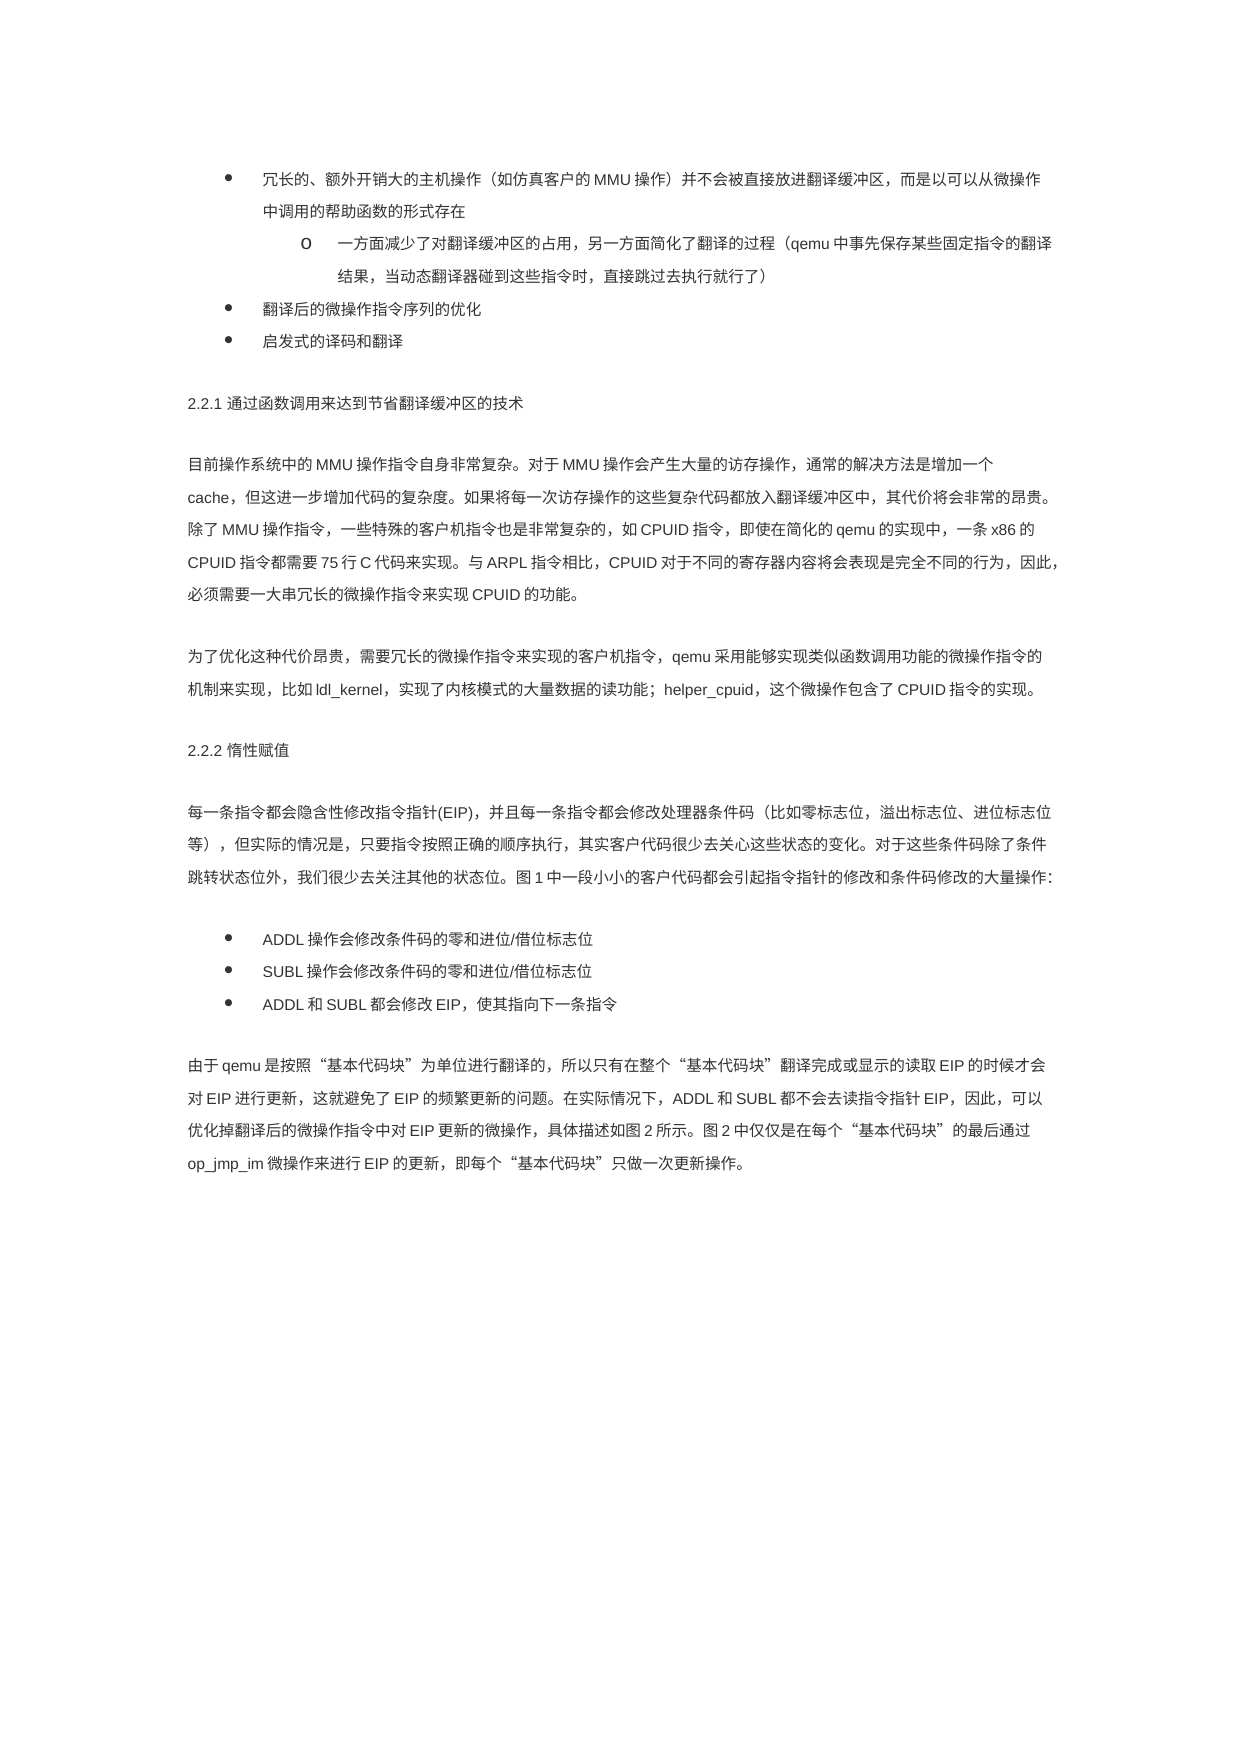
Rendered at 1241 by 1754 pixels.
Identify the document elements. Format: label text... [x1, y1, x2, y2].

text 2.2.1 通过函数调用来达到节省翻译缓冲区的技术 [187, 386, 1053, 419]
list ADDL和SUBL都会修改EIP，使其指向下一条指令 [225, 987, 1053, 1019]
text 为了优化这种代价昂贵，需要冗长的微操作指令来实现的客户机指令，qemu采用能够实现类似函数调用功能的微操作指令的机制来实现，比如ldl_kernel，实现了内核模式的大量数据的读功能；helper_cpuid，这个微操作包含了CPUID指令的实现。 [187, 639, 1053, 704]
text 由于qemu是按照“基本代码块”为单位进行翻译的，所以只有在整个“基本代码块”翻译完成或显示的读取EIP的时候才会对EIP进行更新，这就避免了EIP的频繁更新的问题。在实际情况下，ADDL和SUBL都不会去读指令指针EIP，因此，可以优化掉翻译后的微操作指令中对EIP更新的微操作，具体描述如图2所示。图2中仅仅是在每个“基本代码块”的最后通过op_jmp_im微操作来进行EIP的更新，即每个“基本代码块”只做一次更新操作。 [187, 1049, 1053, 1179]
list ADDL操作会修改条件码的零和进位/借位标志位 [225, 922, 1053, 954]
list 翻译后的微操作指令序列的优化 [225, 292, 1053, 324]
list SUBL操作会修改条件码的零和进位/借位标志位 [225, 954, 1053, 987]
list 冗长的、额外开销大的主机操作（如仿真客户的MMU操作）并不会被直接放进翻译缓冲区，而是以可以从微操作中调用的帮助函数的形式存在 [225, 162, 1053, 227]
text 目前操作系统中的MMU操作指令自身非常复杂。对于MMU操作会产生大量的访存操作，通常的解决方法是增加一个cache，但这进一步增加代码的复杂度。如果将每一次访存操作的这些复杂代码都放入翻译缓冲区中，其代价将会非常的昂贵。除了MMU操作指令，一些特殊的客户机指令也是非常复杂的，如CPUID指令，即使在简化的qemu的实现中，一条x86的CPUID指令都需要75行C代码来实现。与ARPL指令相比，CPUID对于不同的寄存器内容将会表现是完全不同的行为，因此，必须需要一大串冗长的微操作指令来实现CPUID的功能。 [187, 448, 1053, 610]
list 一方面减少了对翻译缓冲区的占用，另一方面简化了翻译的过程（qemu中事先保存某些固定指令的翻译结果，当动态翻译器碰到这些指令时，直接跳过去执行就行了） [300, 227, 1053, 292]
text 每一条指令都会隐含性修改指令指针(EIP)，并且每一条指令都会修改处理器条件码（比如零标志位，溢出标志位、进位标志位等），但实际的情况是，只要指令按照正确的顺序执行，其实客户代码很少去关心这些状态的变化。对于这些条件码除了条件跳转状态位外，我们很少去关注其他的状态位。图1中一段小小的客户代码都会引起指令指针的修改和条件码修改的大量操作： [187, 795, 1053, 893]
list 启发式的译码和翻译 [225, 324, 1053, 357]
text 2.2.2 惰性赋值 [187, 734, 1053, 766]
